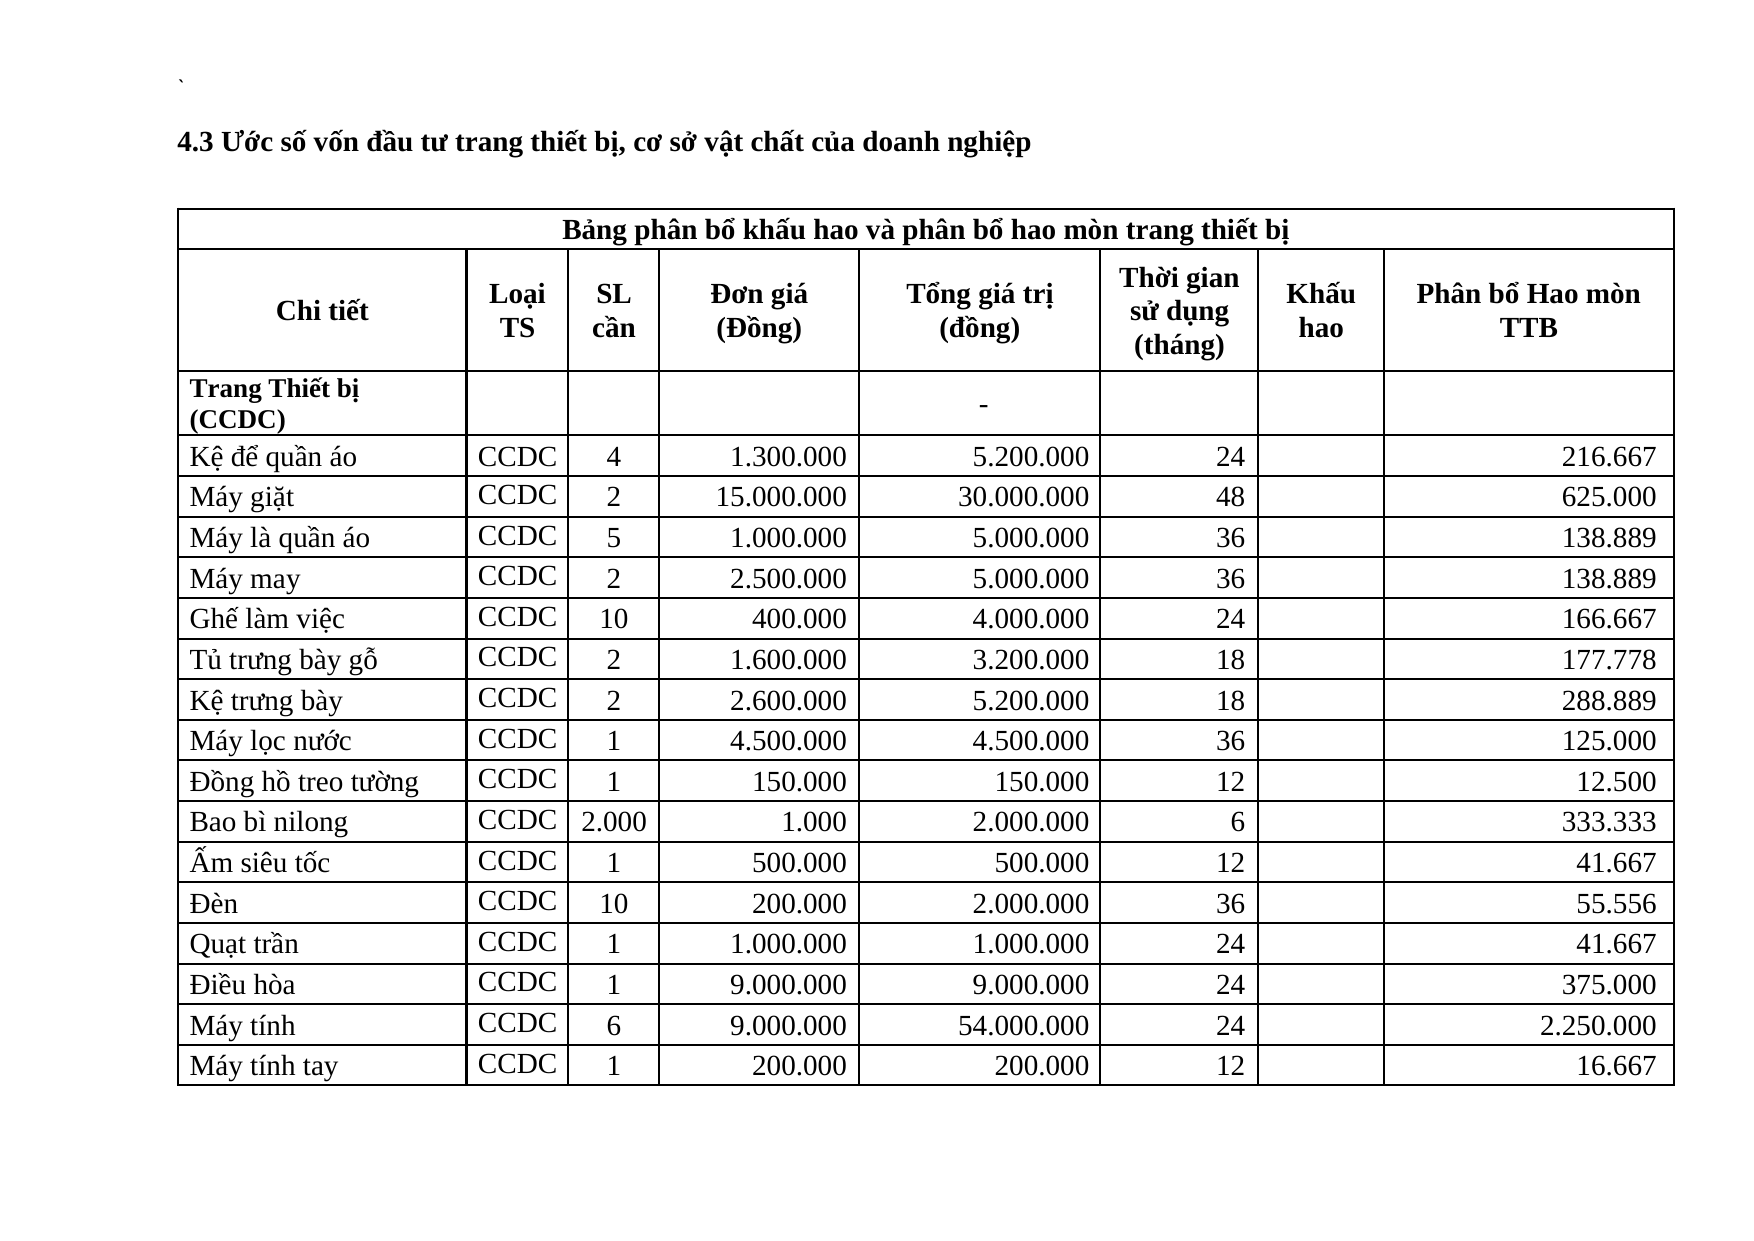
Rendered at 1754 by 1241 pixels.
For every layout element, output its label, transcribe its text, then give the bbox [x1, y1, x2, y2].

table_cell 138.889 [1385, 518, 1673, 556]
table_cell 24 [1101, 924, 1257, 962]
table_cell [1259, 640, 1383, 678]
table_cell Tủ trưng bày gỗ [179, 640, 465, 678]
table_cell 24 [1101, 436, 1257, 475]
table_cell CCDC [468, 721, 567, 759]
table_cell 2.000.000 [860, 802, 1099, 841]
table_cell 4.500.000 [860, 721, 1099, 759]
table_cell [1259, 680, 1383, 719]
table_cell [468, 372, 567, 434]
table_cell CCDC [468, 518, 567, 556]
table_cell 2 [569, 477, 658, 516]
table_cell Chi tiết [179, 250, 465, 370]
table_cell 5.200.000 [860, 680, 1099, 719]
table_cell 36 [1101, 518, 1257, 556]
table_cell CCDC [468, 680, 567, 719]
table_cell 400.000 [660, 599, 858, 637]
table_cell - [860, 372, 1099, 434]
table_cell CCDC [468, 965, 567, 1003]
table_cell 216.667 [1385, 436, 1673, 475]
table_cell 1 [569, 761, 658, 800]
table_cell Máy may [179, 558, 465, 597]
table_cell 1 [569, 721, 658, 759]
table_cell [660, 372, 858, 434]
table_cell [1259, 1046, 1383, 1084]
table_cell [1259, 518, 1383, 556]
table_cell CCDC [468, 640, 567, 678]
table_cell 150.000 [660, 761, 858, 800]
table_cell [569, 372, 658, 434]
table_cell 41.667 [1385, 843, 1673, 881]
table_cell 41.667 [1385, 924, 1673, 962]
table_cell 24 [1101, 965, 1257, 1003]
table_cell Phân bổ Hao mòn TTB [1385, 250, 1673, 370]
table_cell 1 [569, 965, 658, 1003]
table_cell [1259, 599, 1383, 637]
table_cell 12 [1101, 761, 1257, 800]
table_cell 1.300.000 [660, 436, 858, 475]
table_cell [1101, 372, 1257, 434]
table_cell 125.000 [1385, 721, 1673, 759]
table_cell Đồng hồ treo tường [179, 761, 465, 800]
subtitle 4.3 Ước số vốn đầu tư trang thiết bị, cơ sở vật chất của doanh nghiệp [177, 124, 1635, 158]
table_cell 4.500.000 [660, 721, 858, 759]
table_cell Điều hòa [179, 965, 465, 1003]
table_cell 1 [569, 924, 658, 962]
table_cell CCDC [468, 436, 567, 475]
table_cell 18 [1101, 680, 1257, 719]
table_cell [1259, 1005, 1383, 1044]
table_cell 1 [569, 843, 658, 881]
table_cell SL cần [569, 250, 658, 370]
table_cell CCDC [468, 477, 567, 516]
table_cell 177.778 [1385, 640, 1673, 678]
table_cell 500.000 [860, 843, 1099, 881]
table_cell Máy là quần áo [179, 518, 465, 556]
table_cell 54.000.000 [860, 1005, 1099, 1044]
table_cell 2.000.000 [860, 883, 1099, 922]
table_cell CCDC [468, 1005, 567, 1044]
table_cell 1.600.000 [660, 640, 858, 678]
table_cell Máy lọc nước [179, 721, 465, 759]
table_cell CCDC [468, 802, 567, 841]
table_cell 18 [1101, 640, 1257, 678]
table_cell [1259, 477, 1383, 516]
table_cell 200.000 [660, 883, 858, 922]
table_cell 2.000 [569, 802, 658, 841]
table_cell 12.500 [1385, 761, 1673, 800]
table_cell CCDC [468, 1046, 567, 1084]
table_cell 1.000.000 [860, 924, 1099, 962]
table_cell 2.600.000 [660, 680, 858, 719]
table_cell 2 [569, 680, 658, 719]
table_cell 166.667 [1385, 599, 1673, 637]
table_cell [1259, 761, 1383, 800]
table_cell 625.000 [1385, 477, 1673, 516]
table_cell 1.000 [660, 802, 858, 841]
table_cell Khấu hao [1259, 250, 1383, 370]
table_cell Trang Thiết bị (CCDC) [179, 372, 465, 434]
table_cell [1259, 883, 1383, 922]
table_cell 12 [1101, 1046, 1257, 1084]
table_cell Bao bì nilong [179, 802, 465, 841]
table_cell CCDC [468, 843, 567, 881]
table_cell Ấm siêu tốc [179, 843, 465, 881]
table_cell 9.000.000 [660, 965, 858, 1003]
table_cell 5.000.000 [860, 518, 1099, 556]
table_cell Ghế làm việc [179, 599, 465, 637]
table_cell [1259, 802, 1383, 841]
table_cell 375.000 [1385, 965, 1673, 1003]
table_cell Máy tính [179, 1005, 465, 1044]
table_cell 36 [1101, 883, 1257, 922]
table_cell 500.000 [660, 843, 858, 881]
table_cell [1259, 924, 1383, 962]
table_cell [1259, 721, 1383, 759]
table_cell 1.000.000 [660, 518, 858, 556]
table_cell 9.000.000 [860, 965, 1099, 1003]
table_cell 36 [1101, 721, 1257, 759]
table_cell 1 [569, 1046, 658, 1084]
table_cell Thời gian sử dụng (tháng) [1101, 250, 1257, 370]
table_cell CCDC [468, 599, 567, 637]
table_cell 5 [569, 518, 658, 556]
table_cell CCDC [468, 924, 567, 962]
table_header Bảng phân bổ khấu hao và phân bổ hao mòn trang thiết bị [179, 210, 1673, 248]
table_cell 10 [569, 599, 658, 637]
table_cell 3.200.000 [860, 640, 1099, 678]
table_cell [1259, 436, 1383, 475]
table_cell 200.000 [860, 1046, 1099, 1084]
table_cell [1259, 965, 1383, 1003]
table_cell 12 [1101, 843, 1257, 881]
table_cell 6 [569, 1005, 658, 1044]
table_cell Tổng giá trị (đồng) [860, 250, 1099, 370]
table_cell 5.200.000 [860, 436, 1099, 475]
table_cell 9.000.000 [660, 1005, 858, 1044]
table_cell 30.000.000 [860, 477, 1099, 516]
table_cell 24 [1101, 1005, 1257, 1044]
table_cell 2 [569, 640, 658, 678]
table_cell Máy tính tay [179, 1046, 465, 1084]
table_cell Máy giặt [179, 477, 465, 516]
table_cell 24 [1101, 599, 1257, 637]
table_cell CCDC [468, 761, 567, 800]
table_cell 4.000.000 [860, 599, 1099, 637]
table_cell Loại TS [468, 250, 567, 370]
table_cell [1259, 558, 1383, 597]
table_cell 6 [1101, 802, 1257, 841]
table_cell CCDC [468, 558, 567, 597]
table_cell Quạt trần [179, 924, 465, 962]
table_cell 333.333 [1385, 802, 1673, 841]
table_cell Kệ trưng bày [179, 680, 465, 719]
table_cell CCDC [468, 883, 567, 922]
table_cell 150.000 [860, 761, 1099, 800]
table_cell 2 [569, 558, 658, 597]
table_cell 10 [569, 883, 658, 922]
table_cell 55.556 [1385, 883, 1673, 922]
table_cell 36 [1101, 558, 1257, 597]
table_cell Kệ để quần áo [179, 436, 465, 475]
table_cell Đơn giá (Đồng) [660, 250, 858, 370]
table_cell 1.000.000 [660, 924, 858, 962]
table_cell 15.000.000 [660, 477, 858, 516]
table_cell [1385, 372, 1673, 434]
table_cell 48 [1101, 477, 1257, 516]
table_cell 5.000.000 [860, 558, 1099, 597]
table_cell Đèn [179, 883, 465, 922]
table_cell 4 [569, 436, 658, 475]
table_cell 138.889 [1385, 558, 1673, 597]
table_cell [1259, 372, 1383, 434]
table_cell 200.000 [660, 1046, 858, 1084]
table_cell 2.500.000 [660, 558, 858, 597]
table_cell [1259, 843, 1383, 881]
table_cell 288.889 [1385, 680, 1673, 719]
table_cell 16.667 [1385, 1046, 1673, 1084]
table_cell 2.250.000 [1385, 1005, 1673, 1044]
